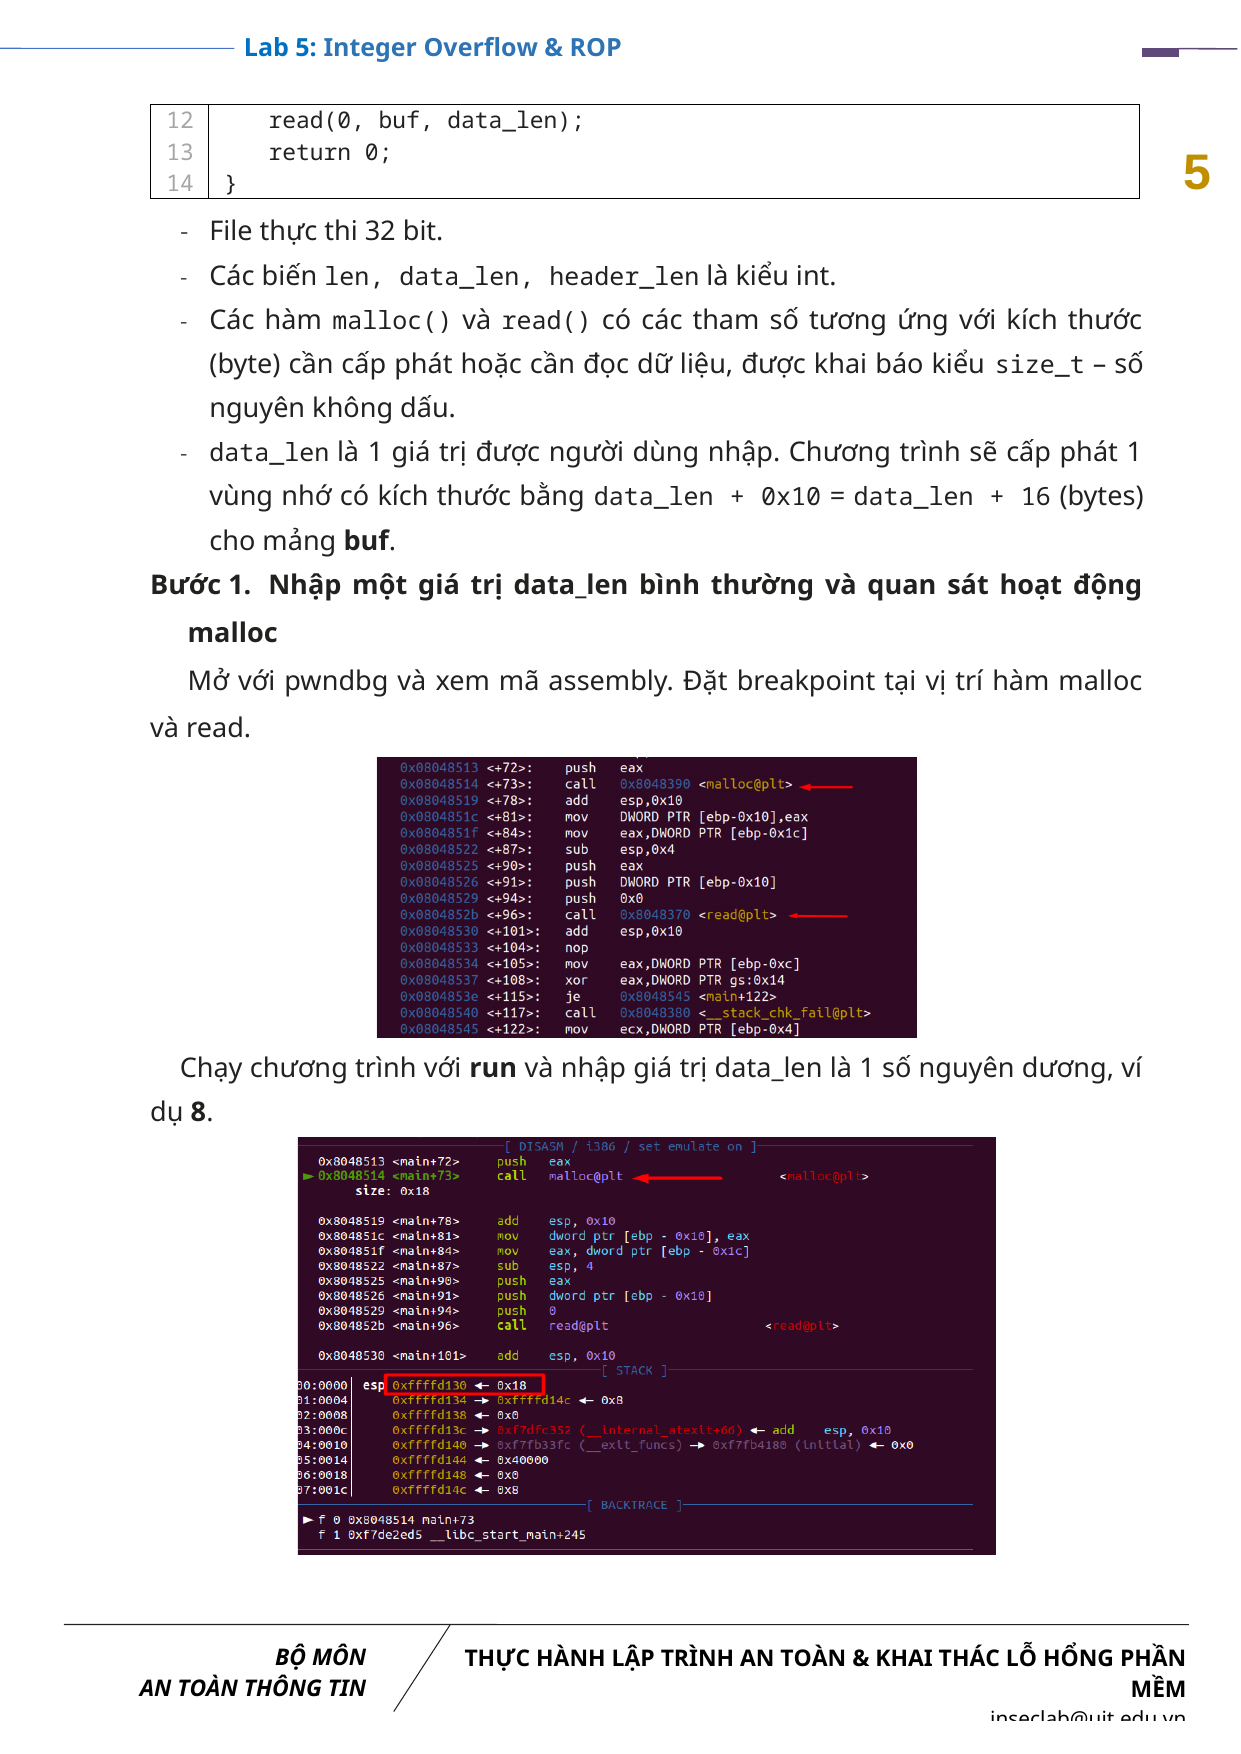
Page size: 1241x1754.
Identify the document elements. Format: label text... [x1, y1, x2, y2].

picture [297, 1137, 996, 1555]
list File thực thi 32 bit. [179, 212, 1144, 249]
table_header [151, 105, 208, 198]
list Các hàm malloc() và read() có các tham số tương ứng với kích thước (byte) cần cấp phát hoặc cần đọc dữ liệu, được khai báo kiểu size_t – số nguyên không dấu. [179, 300, 1144, 425]
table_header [209, 105, 1139, 198]
text Nhập một giá trị data_len bình thường và quan sát hoạt động malloc [150, 565, 1144, 650]
list Các biến len, data_len, header_len là kiểu int. [179, 256, 1144, 293]
list data_len là 1 giá trị được người dùng nhập. Chương trình sẽ cấp phát 1 vùng nhớ có kích thước bằng data_len + 0x10 = data_len + 16 (bytes) cho mảng buf. [179, 433, 1144, 558]
list Mở với pwndbg và xem mã assembly. Đặt breakpoint tại vị trí hàm malloc và read. [150, 661, 1144, 746]
text Chạy chương trình với run và nhập giá trị data_len là 1 số nguyên dương, ví dụ 8. [150, 1049, 1144, 1130]
picture [376, 756, 917, 1038]
